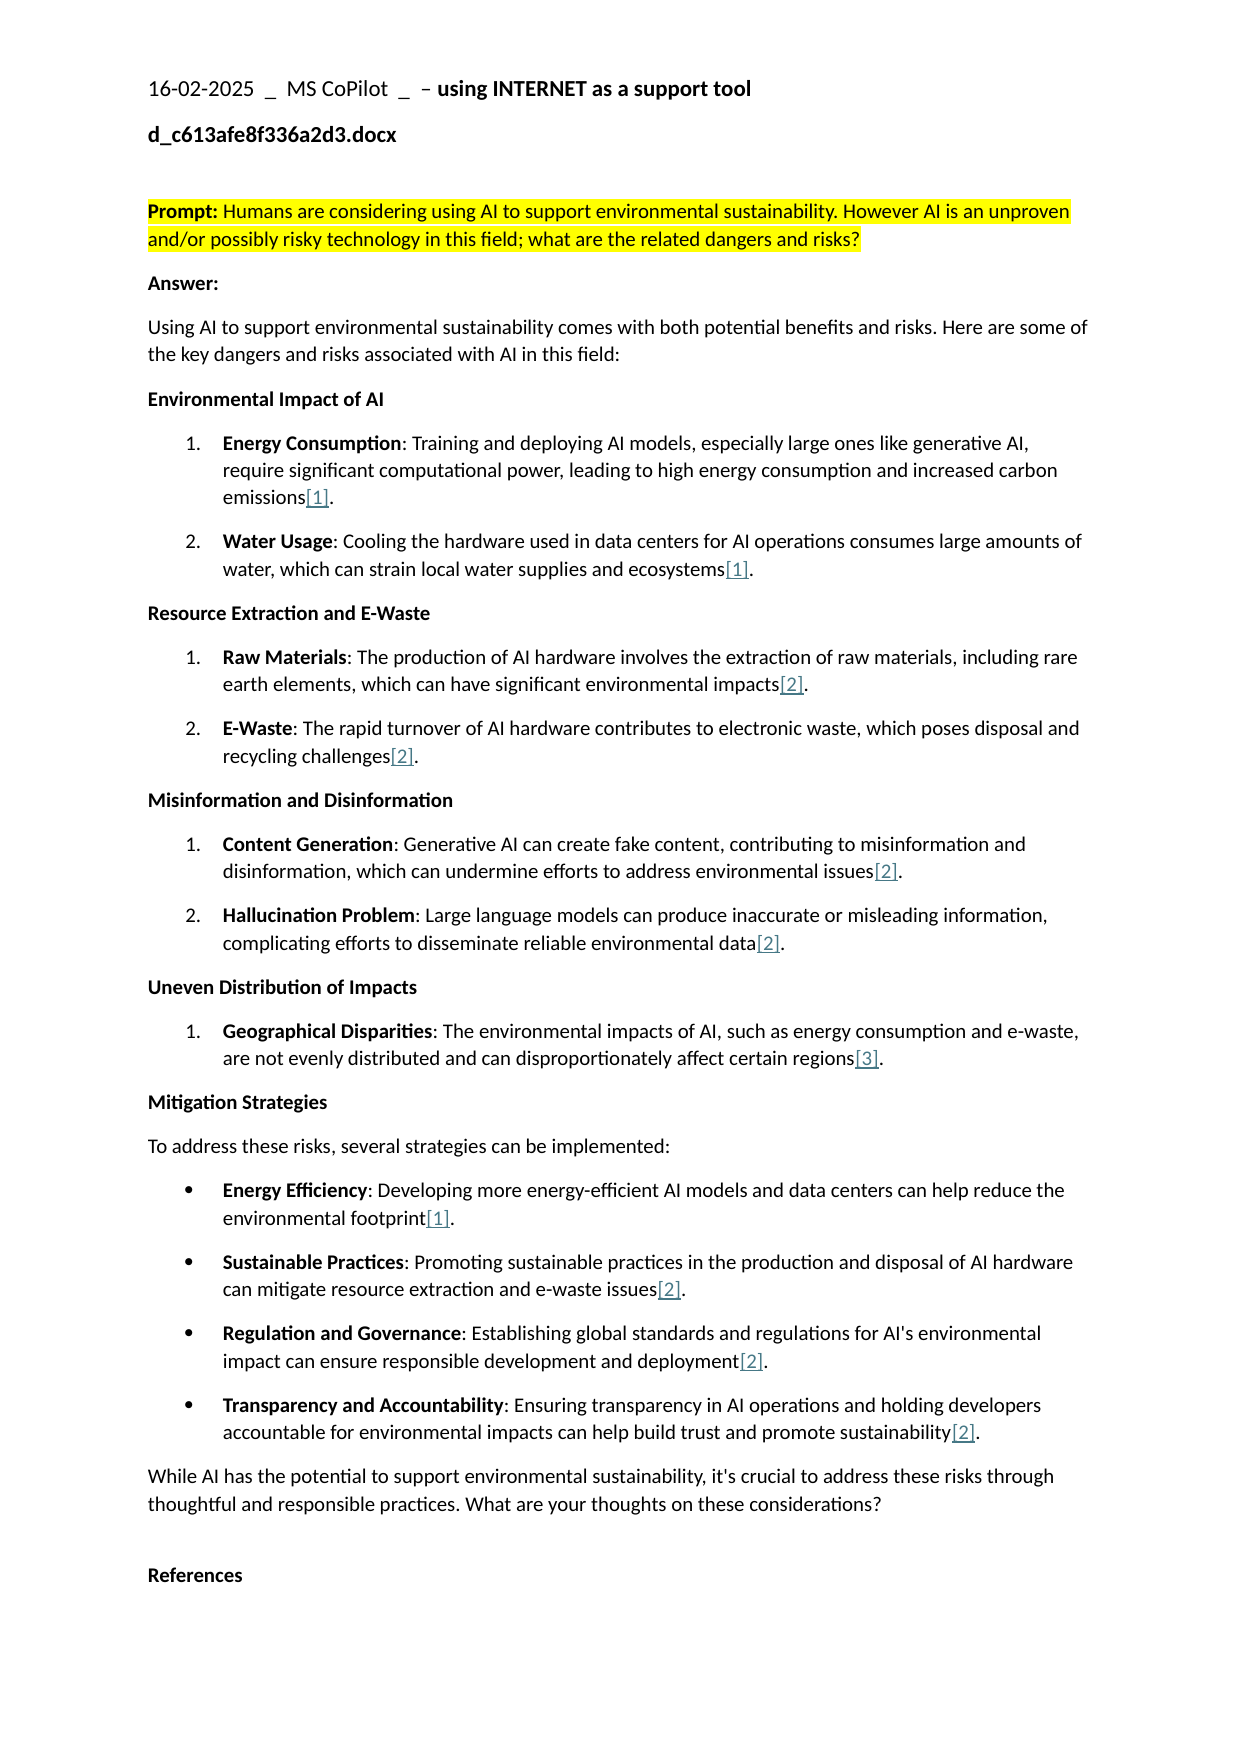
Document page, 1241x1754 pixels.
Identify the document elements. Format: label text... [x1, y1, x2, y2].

list Regulation and Governance: Establishing global standards and regulations for AI's environmental impact can ensure responsible development and deployment[2]. [185, 1321, 1093, 1373]
list Hallucination Problem: Large language models can produce inaccurate or misleading information, complicating efforts to disseminate reliable environmental data[2]. [185, 903, 1093, 955]
text References [148, 1535, 1093, 1588]
text Uneven Distribution of Impacts [148, 974, 1093, 999]
text While AI has the potential to support environmental sustainability, it's crucial to address these risks through thoughtful and responsible practices. What are your thoughts on these considerations? [148, 1463, 1093, 1516]
list Energy Efficiency: Developing more energy-efficient AI models and data centers can help reduce the environmental footprint[1]. [185, 1178, 1093, 1231]
list E-Waste: The rapid turnover of AI hardware contributes to electronic waste, which poses disposal and recycling challenges[2]. [185, 716, 1093, 768]
text Answer: [148, 270, 1093, 296]
text Prompt: Humans are considering using AI to support environmental sustainability. However AI is an unproven and/or possibly risky technology in this field; what are the related dangers and risks? [148, 199, 1093, 252]
text Mitigation Strategies [148, 1089, 1093, 1115]
text To address these risks, several strategies can be implemented: [148, 1134, 1093, 1159]
list Water Usage: Cooling the hardware used in data centers for AI operations consumes large amounts of water, which can strain local water supplies and ecosystems[1]. [185, 529, 1093, 581]
text Resource Extraction and E-Waste [148, 600, 1093, 626]
list Transparency and Accountability: Ensuring transparency in AI operations and holding developers accountable for environmental impacts can help build trust and promote sustainability[2]. [185, 1392, 1093, 1445]
list Energy Consumption: Training and deploying AI models, especially large ones like generative AI, require significant computational power, leading to high energy consumption and increased carbon emissions[1]. [185, 430, 1093, 510]
text Misinformation and Disinformation [148, 787, 1093, 812]
list Geographical Disparities: The environmental impacts of AI, such as energy consumption and e-waste, are not evenly distributed and can disproportionately affect certain regions[3]. [185, 1018, 1093, 1071]
list Raw Materials: The production of AI hardware involves the extraction of raw materials, including rare earth elements, which can have significant environmental impacts[2]. [185, 644, 1093, 697]
text Environmental Impact of AI [148, 386, 1093, 411]
text Using AI to support environmental sustainability comes with both potential benefits and risks. Here are some of the key dangers and risks associated with AI in this field: [148, 314, 1093, 367]
list Sustainable Practices: Promoting sustainable practices in the production and disposal of AI hardware can mitigate resource extraction and e-waste issues[2]. [185, 1249, 1093, 1302]
list Content Generation: Generative AI can create fake content, contributing to misinformation and disinformation, which can undermine efforts to address environmental issues[2]. [185, 831, 1093, 884]
